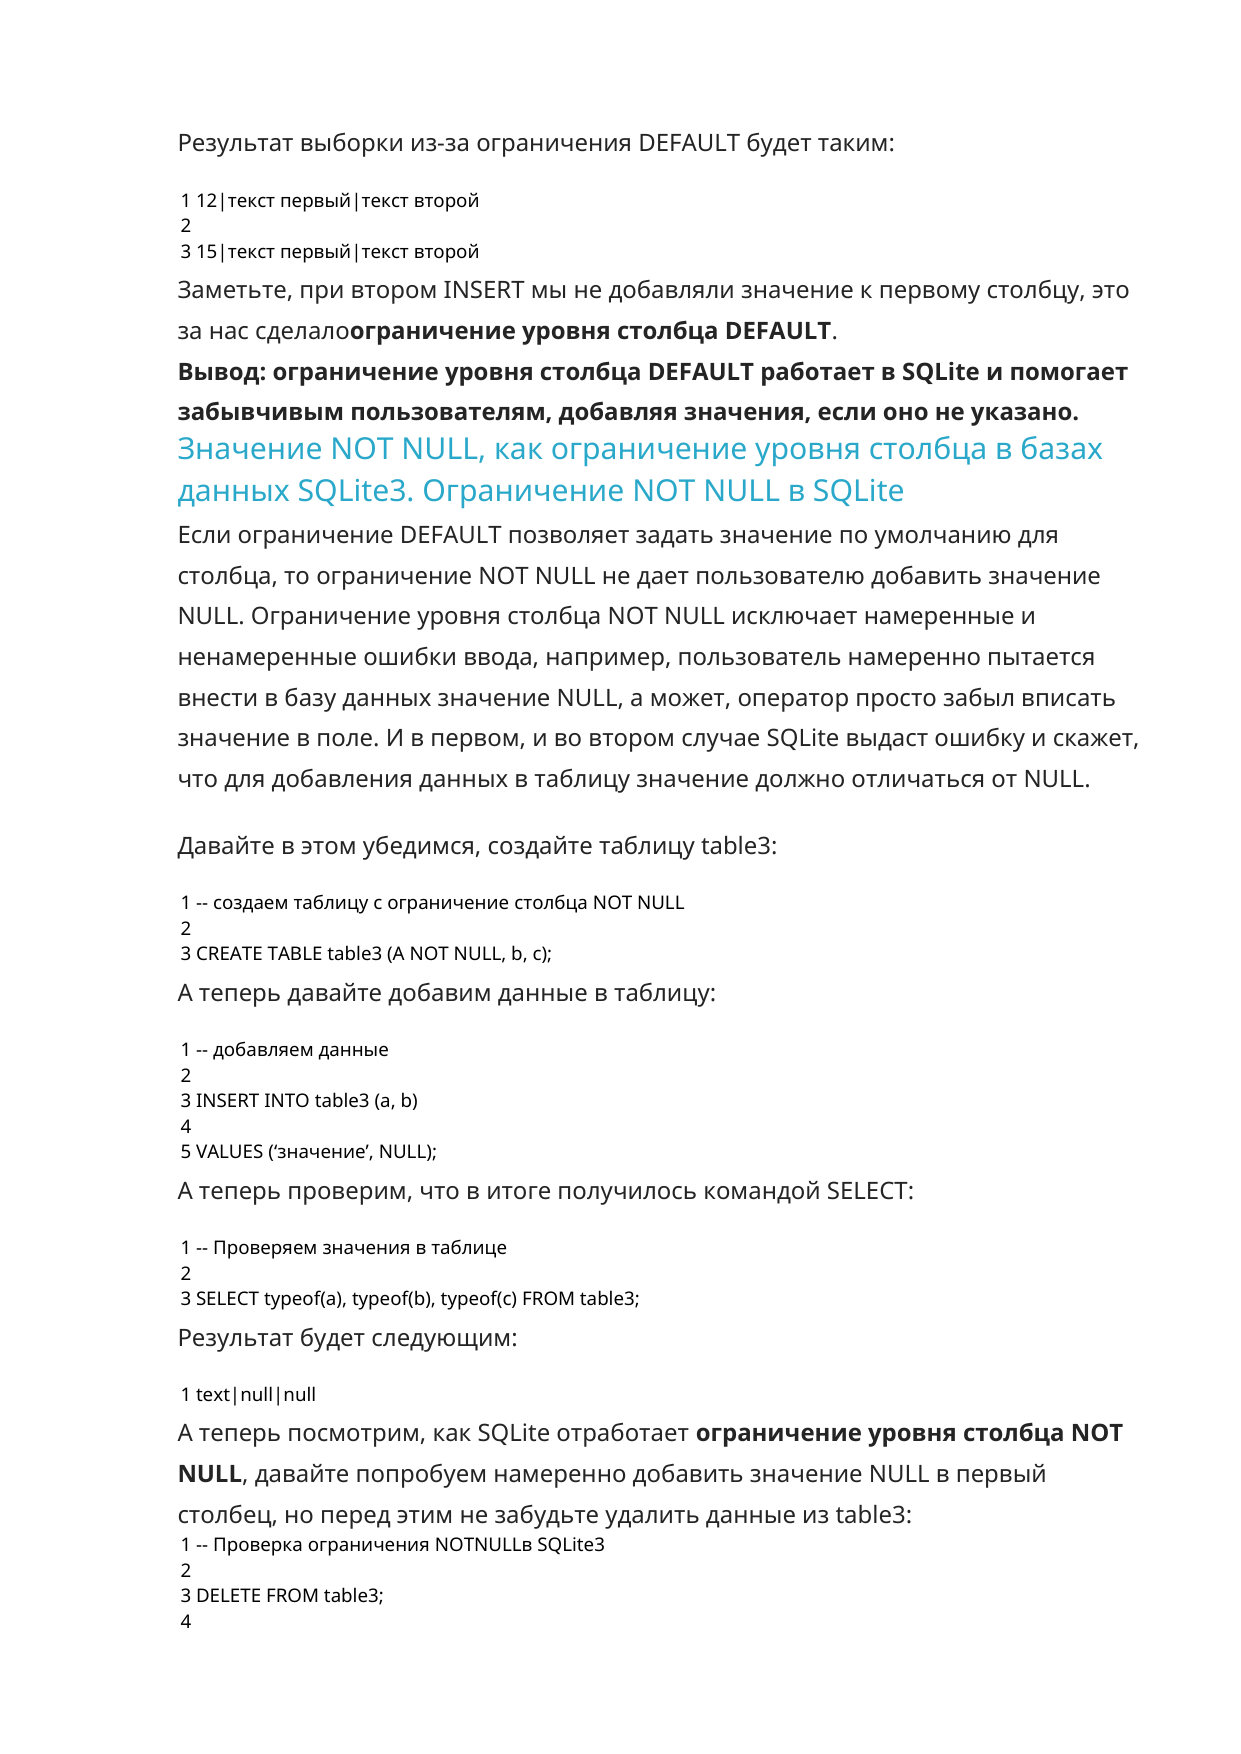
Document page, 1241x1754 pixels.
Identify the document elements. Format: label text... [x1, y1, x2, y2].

table_header 1 2 3 [177, 1233, 194, 1312]
text А теперь давайте добавим данные в таблицу: [177, 968, 1152, 1008]
table_header 1 2 3 4 5 6 7 [177, 1530, 194, 1635]
table_header 1 [177, 1380, 194, 1408]
table_header 1 2 3 4 5 [177, 1035, 194, 1166]
text Значение NOT NULL, как ограничение уровня столбца в базах данных SQLite3. Ограничение NOT NULL в SQLite [177, 427, 1152, 510]
text Заметьте, при втором INSERT мы не добавляли значение к первому столбцу, это за нас сделалоограничение уровня столбца DEFAULT. [177, 265, 1152, 346]
text А теперь проверим, что в итоге получилось командой SELECT: [177, 1166, 1152, 1206]
text Давайте в этом убедимся, создайте таблицу table3: [177, 821, 1152, 861]
table_header 1 2 3 [177, 888, 194, 968]
table_header -- создаем таблицу с ограничение столбца NOT NULL CREATE TABLE table3 (A NOT NULL, b, c); [194, 888, 1152, 968]
table_header 1 2 3 [177, 185, 194, 265]
table_header 12|текст первый|текст второй 15|текст первый|текст второй [194, 185, 1152, 265]
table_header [194, 1530, 1152, 1635]
text Результат будет следующим: [177, 1312, 1152, 1353]
table_header -- Проверяем значения в таблице SELECT typeof(a), typeof(b), typeof(c) FROM table3; [194, 1233, 1152, 1312]
text А теперь посмотрим, как SQLite отработает ограничение уровня столбца NOT NULL, давайте попробуем намеренно добавить значение NULL в первый столбец, но перед этим не забудьте удалить данные из table3: [177, 1408, 1152, 1530]
table_header text|null|null [194, 1380, 1152, 1408]
text Вывод: ограничение уровня столбца DEFAULT работает в SQLite и помогает забывчивым пользователям, добавляя значения, если оно не указано. [177, 346, 1152, 427]
table_header -- добавляем данные INSERT INTO table3 (a, b) VALUES (‘значение’, NULL); [194, 1035, 1152, 1166]
text Если ограничение DEFAULT позволяет задать значение по умолчанию для столбца, то ограничение NOT NULL не дает пользователю добавить значение NULL. Ограничение уровня столбца NOT NULL исключает намеренные и ненамеренные ошибки ввода, например, пользователь намеренно пытается внести в базу данных значение NULL, а может, оператор просто забыл вписать значение в поле. И в первом, и во втором случае SQLite выдаст ошибку и скажет, что для добавления данных в таблицу значение должно отличаться от NULL. [177, 510, 1152, 794]
text Результат выборки из-за ограничения DEFAULT будет таким: [177, 118, 1152, 159]
